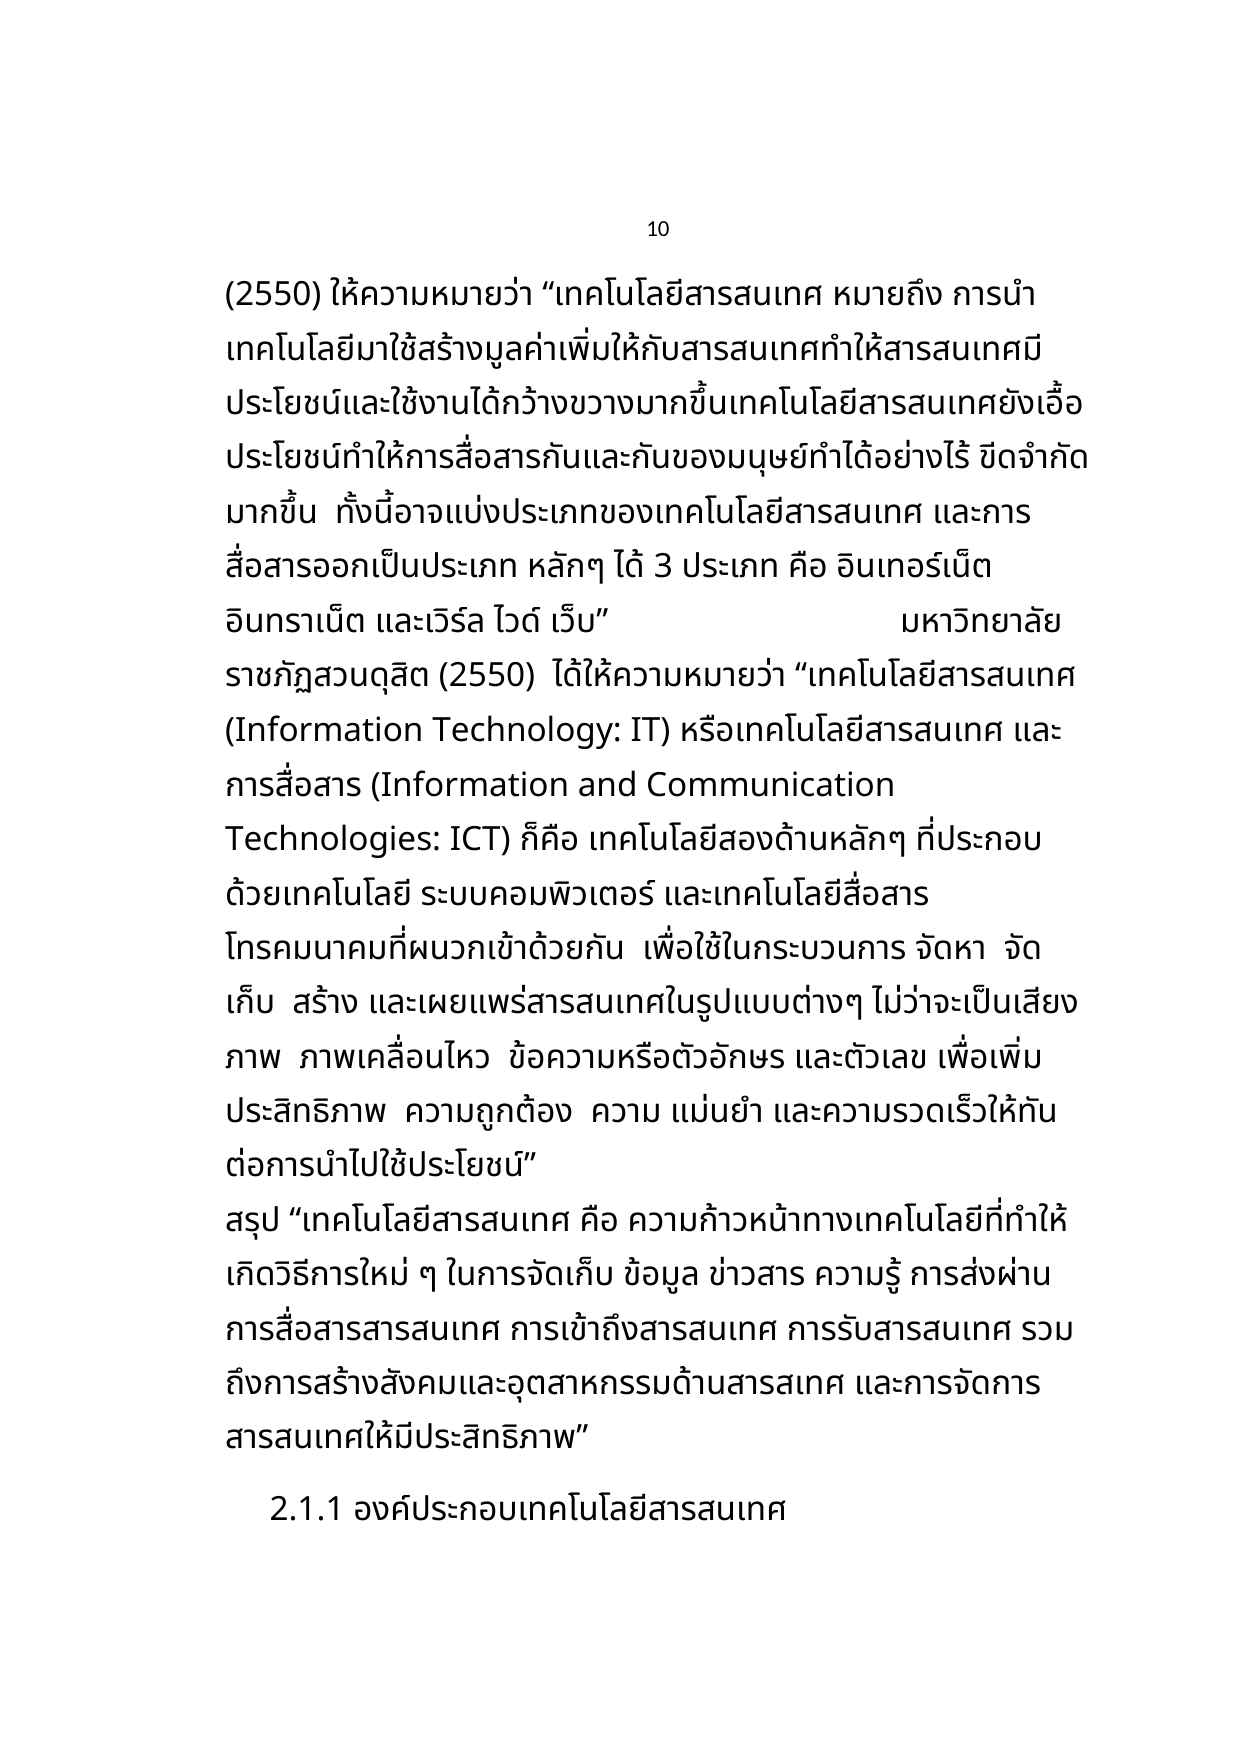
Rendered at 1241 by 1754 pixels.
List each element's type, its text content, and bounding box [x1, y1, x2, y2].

text สรุป “เทคโนโลยีสารสนเทศ คือ ความก้าวหน้าทางเทคโนโลยีที่ทำให้เกิดวิธีการใหม่ ๆ ในการจัดเก็บ ข้อมูล ข่าวสาร ความรู้ การส่งผ่าน การสื่อสารสารสนเทศ การเข้าถึงสารสนเทศ การรับสารสนเทศ รวมถึงการสร้างสังคมและอุตสาหกรรมด้านสารสเทศ และการจัดการสารสนเทศให้มีประสิทธิภาพ” [225, 1196, 1090, 1464]
text 2.1.1 องค์ประกอบเทคโนโลยีสารสนเทศ [225, 1484, 1090, 1535]
